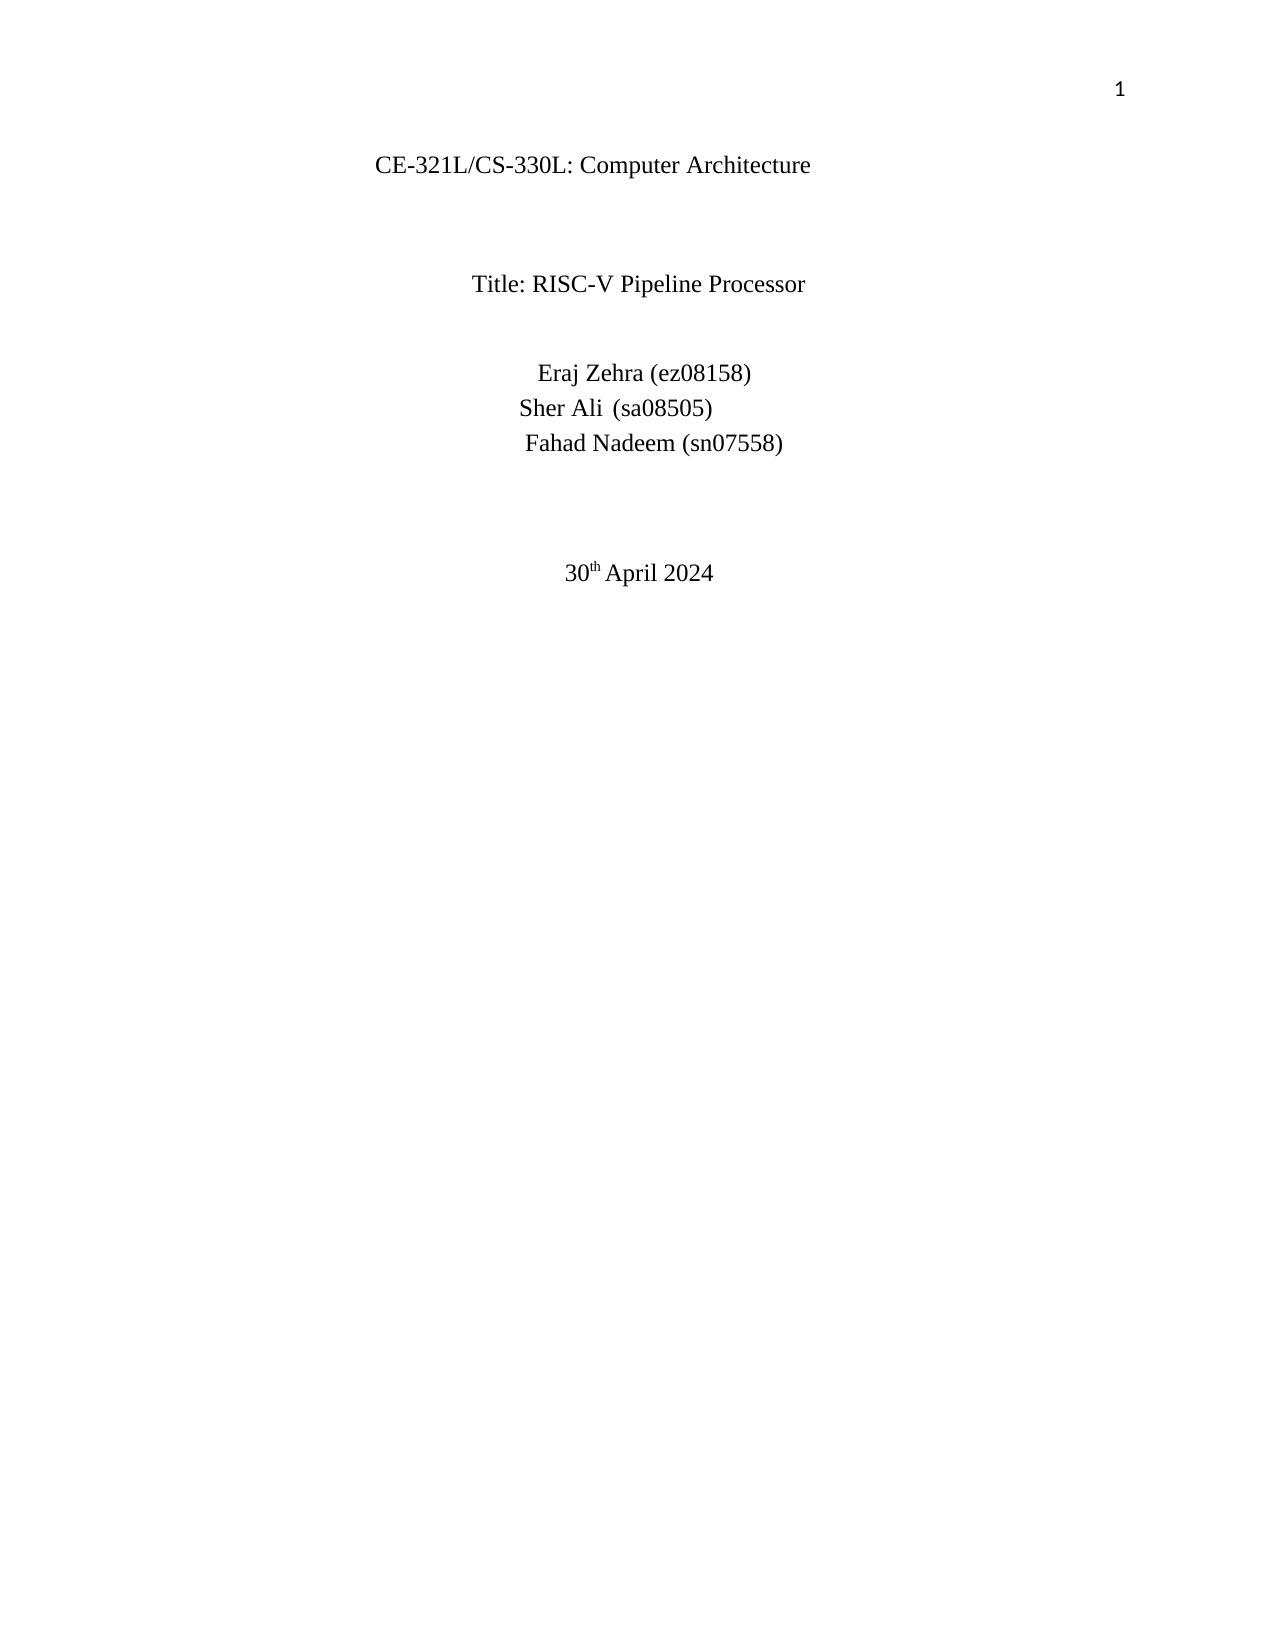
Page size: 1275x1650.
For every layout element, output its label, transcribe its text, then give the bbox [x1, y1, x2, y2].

text Title: RISC-V Pipeline Processor [152, 269, 1125, 298]
text 30th April 2024 [153, 558, 1125, 586]
text CE-321L/CS-330L: Computer Architecture [375, 150, 1125, 179]
text Sher Ali (sa08505) [421, 393, 811, 422]
text Fahad Nadeem (sn07558) [450, 428, 811, 457]
text Eraj Zehra (ez08158) [496, 358, 811, 387]
